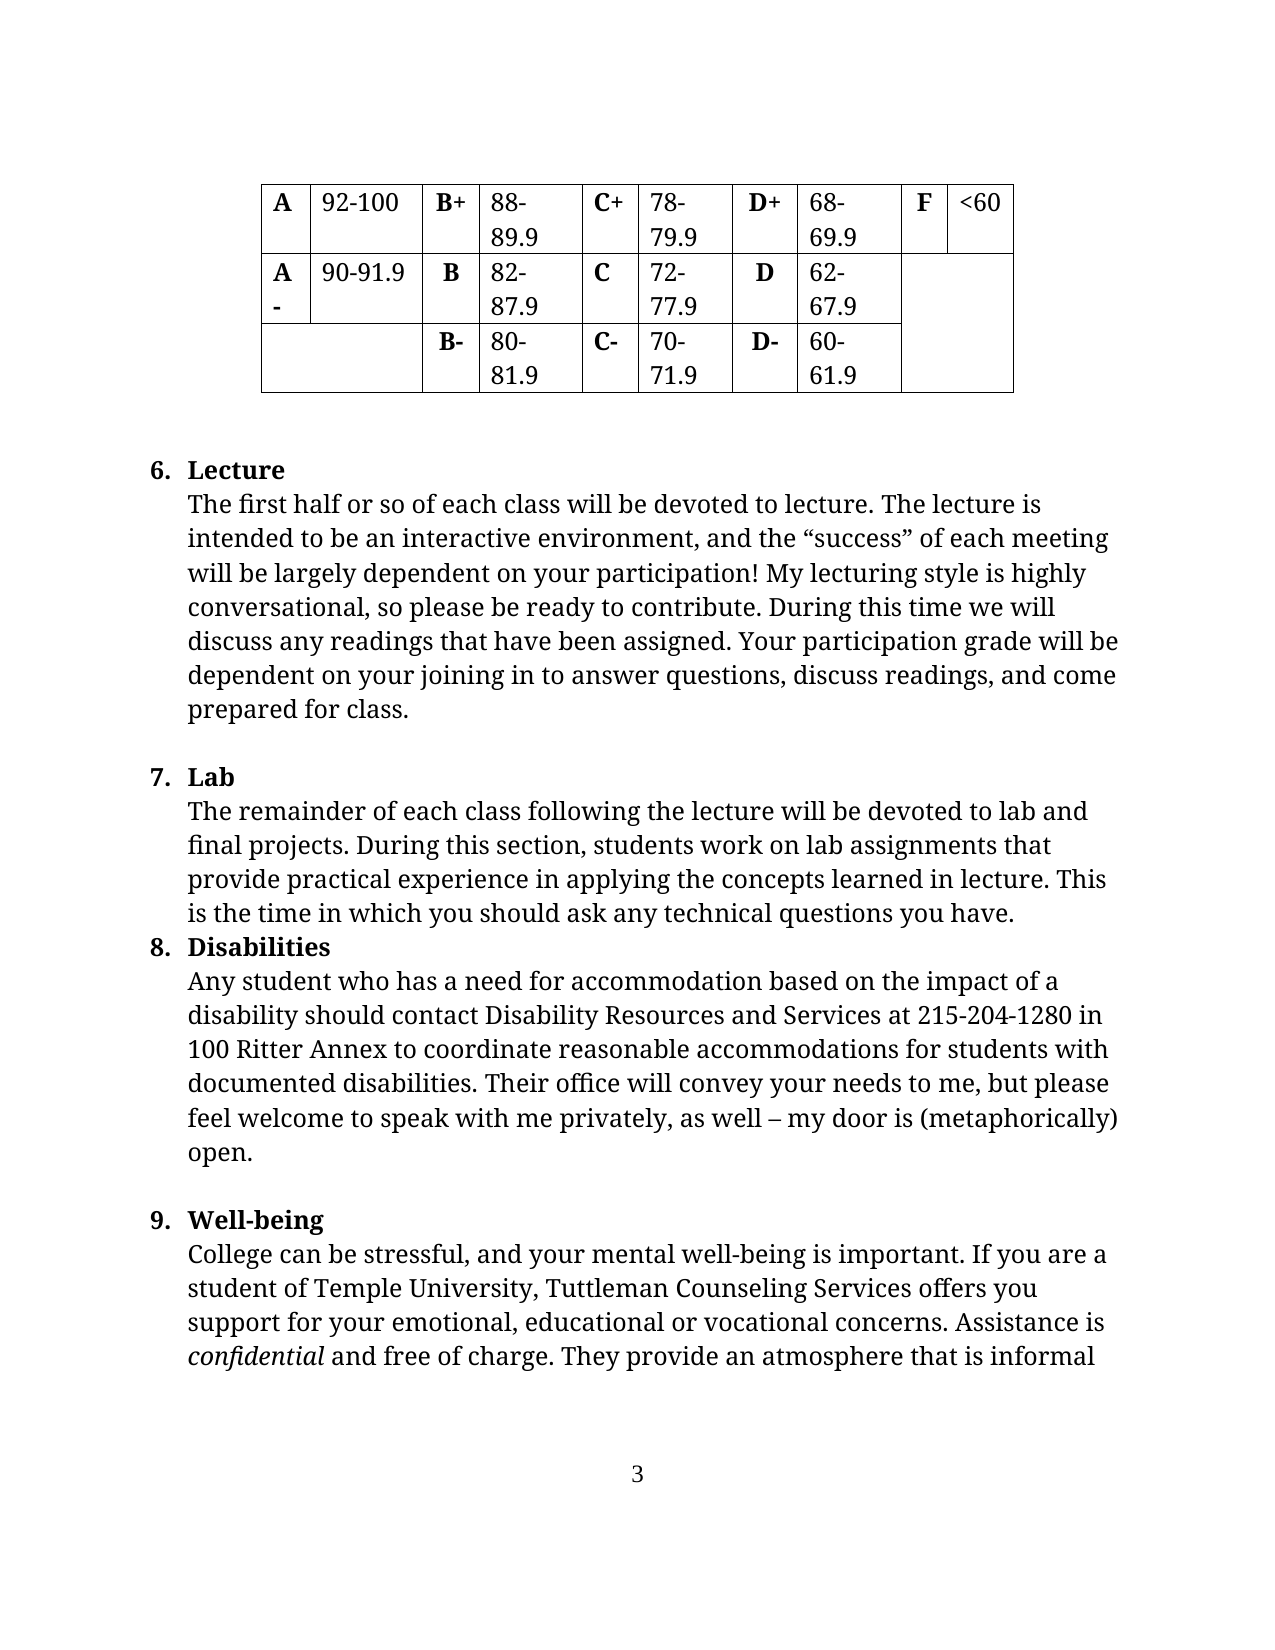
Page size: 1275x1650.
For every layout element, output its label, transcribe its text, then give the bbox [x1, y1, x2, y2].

table_cell 62-67.9 [798, 254, 901, 322]
table_header 88-89.9 [480, 185, 582, 253]
table_header 68-69.9 [798, 185, 901, 253]
table_header B+ [423, 185, 479, 253]
table_cell 90-91.9 [311, 254, 422, 322]
table_cell C- [583, 324, 638, 392]
table_cell [902, 254, 1013, 392]
table_header D+ [733, 185, 797, 253]
table_cell 60-61.9 [798, 324, 901, 392]
table_header A [262, 185, 310, 253]
text The first half or so of each class will be devoted to lecture. The lecture is intended to be an interactive environment, and the “success” of each meeting will be largely dependent on your participation! My lecturing style is highly conversational, so please be ready to contribute. During this time we will discuss any readings that have been assigned. Your participation grade will be dependent on your joining in to answer questions, discuss readings, and come prepared for class. [187, 487, 1125, 726]
table_cell [262, 324, 422, 392]
table_cell A- [262, 254, 310, 322]
table_cell 82-87.9 [480, 254, 582, 322]
table_cell 70-71.9 [639, 324, 732, 392]
table_cell 72-77.9 [639, 254, 732, 322]
table_header 78-79.9 [639, 185, 732, 253]
text The remainder of each class following the lecture will be devoted to lab and final projects. During this section, students work on lab assignments that provide practical experience in applying the concepts learned in lecture. This is the time in which you should ask any technical questions you have. [187, 794, 1125, 930]
table_cell B [423, 254, 479, 322]
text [187, 1236, 1125, 1373]
table_cell D- [733, 324, 797, 392]
list Disabilities [150, 930, 1125, 964]
table_header 92-100 [311, 185, 422, 253]
text Any student who has a need for accommodation based on the impact of a disability should contact Disability Resources and Services at 215-204-1280 in 100 Ritter Annex to coordinate reasonable accommodations for students with documented disabilities. Their office will convey your needs to me, but please feel welcome to speak with me privately, as well – my door is (metaphorically) open. [187, 964, 1125, 1168]
table_cell C [583, 254, 638, 322]
table_cell D [733, 254, 797, 322]
list Lab [150, 759, 1125, 794]
table_cell 80-81.9 [480, 324, 582, 392]
list Lecture [150, 453, 1125, 487]
table_header <60 [948, 185, 1013, 253]
list Well-being [150, 1202, 1125, 1236]
table_header C+ [583, 185, 638, 253]
table_cell B- [423, 324, 479, 392]
table_header F [902, 185, 947, 253]
